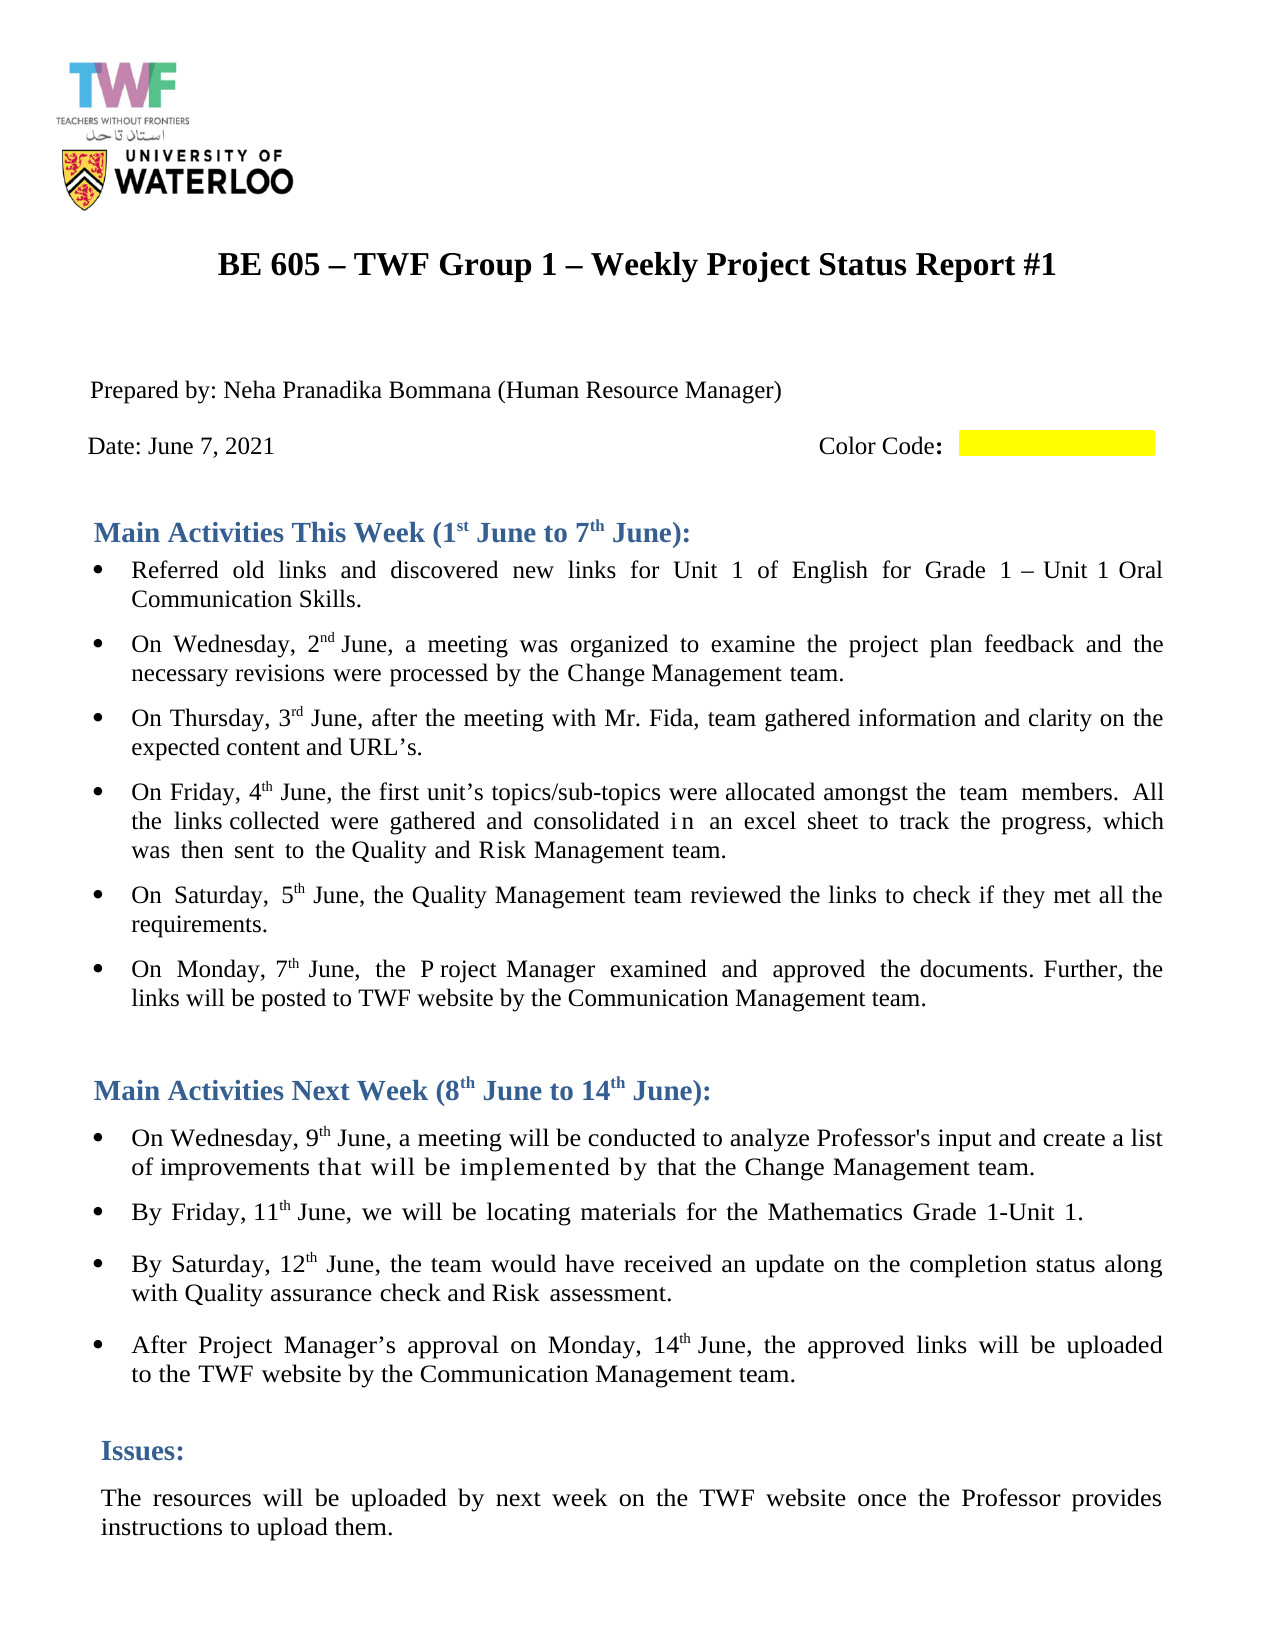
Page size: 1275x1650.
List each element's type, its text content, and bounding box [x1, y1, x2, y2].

text The resources will be uploaded by next week on the TWF website once the Professor provides instructions to upload them. [101, 1483, 1164, 1541]
list By Saturday, 12th June, the team would have received an update on the completion status along with Quality assurance check and Risk assessment. [94, 1249, 1164, 1307]
list On Monday, 7th June, the Project Manager examined and approved the documents. Further, the links will be posted to TWF website by the Communication Management team. [94, 954, 1164, 1012]
list On Wednesday, 2nd June, a meeting was organized to examine the project plan feedback and the necessary revisions were processed by the Change Management team. [94, 629, 1164, 687]
list On Saturday, 5th June, the Quality Management team reviewed the links to check if they met all the requirements. [94, 880, 1164, 938]
list Referred old links and discovered new links for Unit 1 of English for Grade 1 – Unit 1 Oral Communication Skills. [94, 555, 1164, 612]
list After Project Manager’s approval on Monday, 14th June, the approved links will be uploaded to the TWF website by the Communication Management team. [94, 1330, 1164, 1387]
list On Thursday, 3rd June, after the meeting with Mr. Fida, team gathered information and clarity on the expected content and URL’s. [94, 703, 1164, 761]
list On Wednesday, 9th June, a meeting will be conducted to analyze Professor's input and create a list of improvements that will be implemented by that the Change Management team. [94, 1123, 1164, 1180]
list On Friday, 4th June, the first unit’s topics/sub-topics were allocated amongst the team members. All the links collected were gathered and consolidated in an excel sheet to track the progress, which was then sent to the Quality and Risk Management team. [94, 777, 1164, 864]
text Main Activities This Week (1st June to 7th June): [56, 515, 1219, 549]
text BE 605 – TWF Group 1 – Weekly Project Status Report #1 [56, 245, 1219, 283]
picture [56, 55, 297, 217]
text Date: June 7, 2021 Color Code: [56, 431, 1219, 459]
list By Friday, 11th June, we will be locating materials for the Mathematics Grade 1-Unit 1. [94, 1197, 1164, 1226]
text Issues: [101, 1433, 1164, 1466]
text Main Activities Next Week (8th June to 14th June): [56, 1073, 1164, 1106]
text Prepared by: Neha Pranadika Bommana (Human Resource Manager) [56, 376, 1219, 404]
